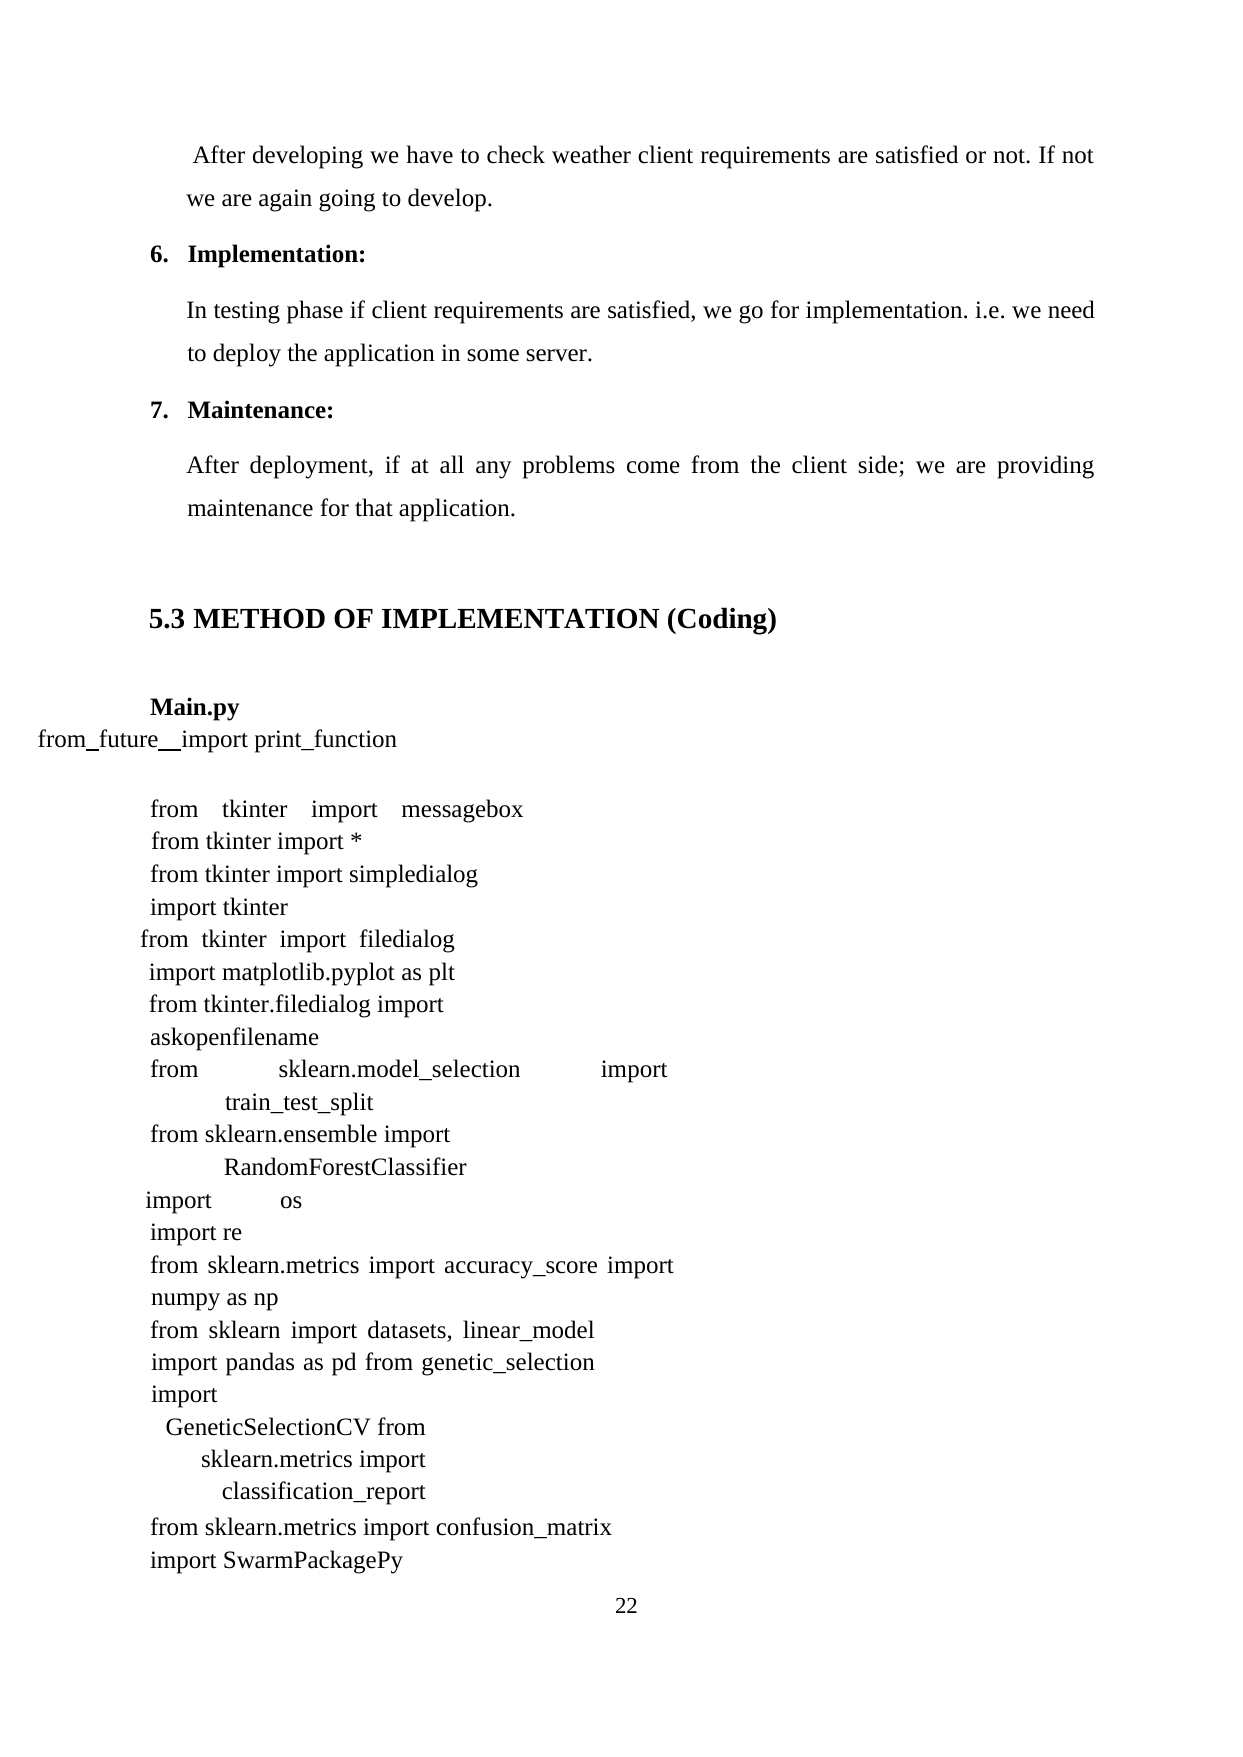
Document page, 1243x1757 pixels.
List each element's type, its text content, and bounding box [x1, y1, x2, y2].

list Maintenance: [150, 395, 1117, 423]
text from sklearn import datasets, linear_model import pandas as pd from genetic_selection import [150, 1315, 595, 1408]
text After deployment, if at all any problems come from the client side; we are providing maintenance for that application. [186, 450, 1096, 522]
text import tkinter [150, 892, 1096, 921]
text from tkinter import simpledialog [150, 859, 1096, 888]
text In testing phase if client requirements are satisfied, we go for implementation. i.e. we need to deploy the application in some server. [186, 295, 1096, 367]
text from sklearn.metrics import accuracy_score import numpy as np [150, 1250, 674, 1311]
text from future import print_function [31, 724, 530, 753]
text from tkinter import filedialog import matplotlib.pyplot as plt from tkinter.filedialog import [140, 924, 455, 1018]
text import SwarmPackagePy [150, 1545, 1096, 1574]
text from sklearn.metrics import confusion_matrix [150, 1512, 1096, 1541]
text askopenfilename [150, 1022, 1096, 1050]
list Implementation: [150, 239, 1117, 268]
text from sklearn.model_selection import train_test_split [150, 1054, 667, 1115]
text import os [31, 1185, 1117, 1213]
text import re [150, 1217, 1096, 1246]
text from sklearn.ensemble import [150, 1119, 1096, 1148]
text Main.py [150, 692, 1117, 721]
text After developing we have to check weather client requirements are satisfied or not. If not we are again going to develop. [186, 140, 1096, 211]
text GeneticSelectionCV from sklearn.metrics import classification_report [147, 1412, 426, 1505]
text from tkinter import messagebox from tkinter import * [150, 794, 524, 855]
text RandomForestClassifier [224, 1152, 1096, 1181]
subtitle 5.3 METHOD OF IMPLEMENTATION (Coding) [148, 601, 1117, 635]
